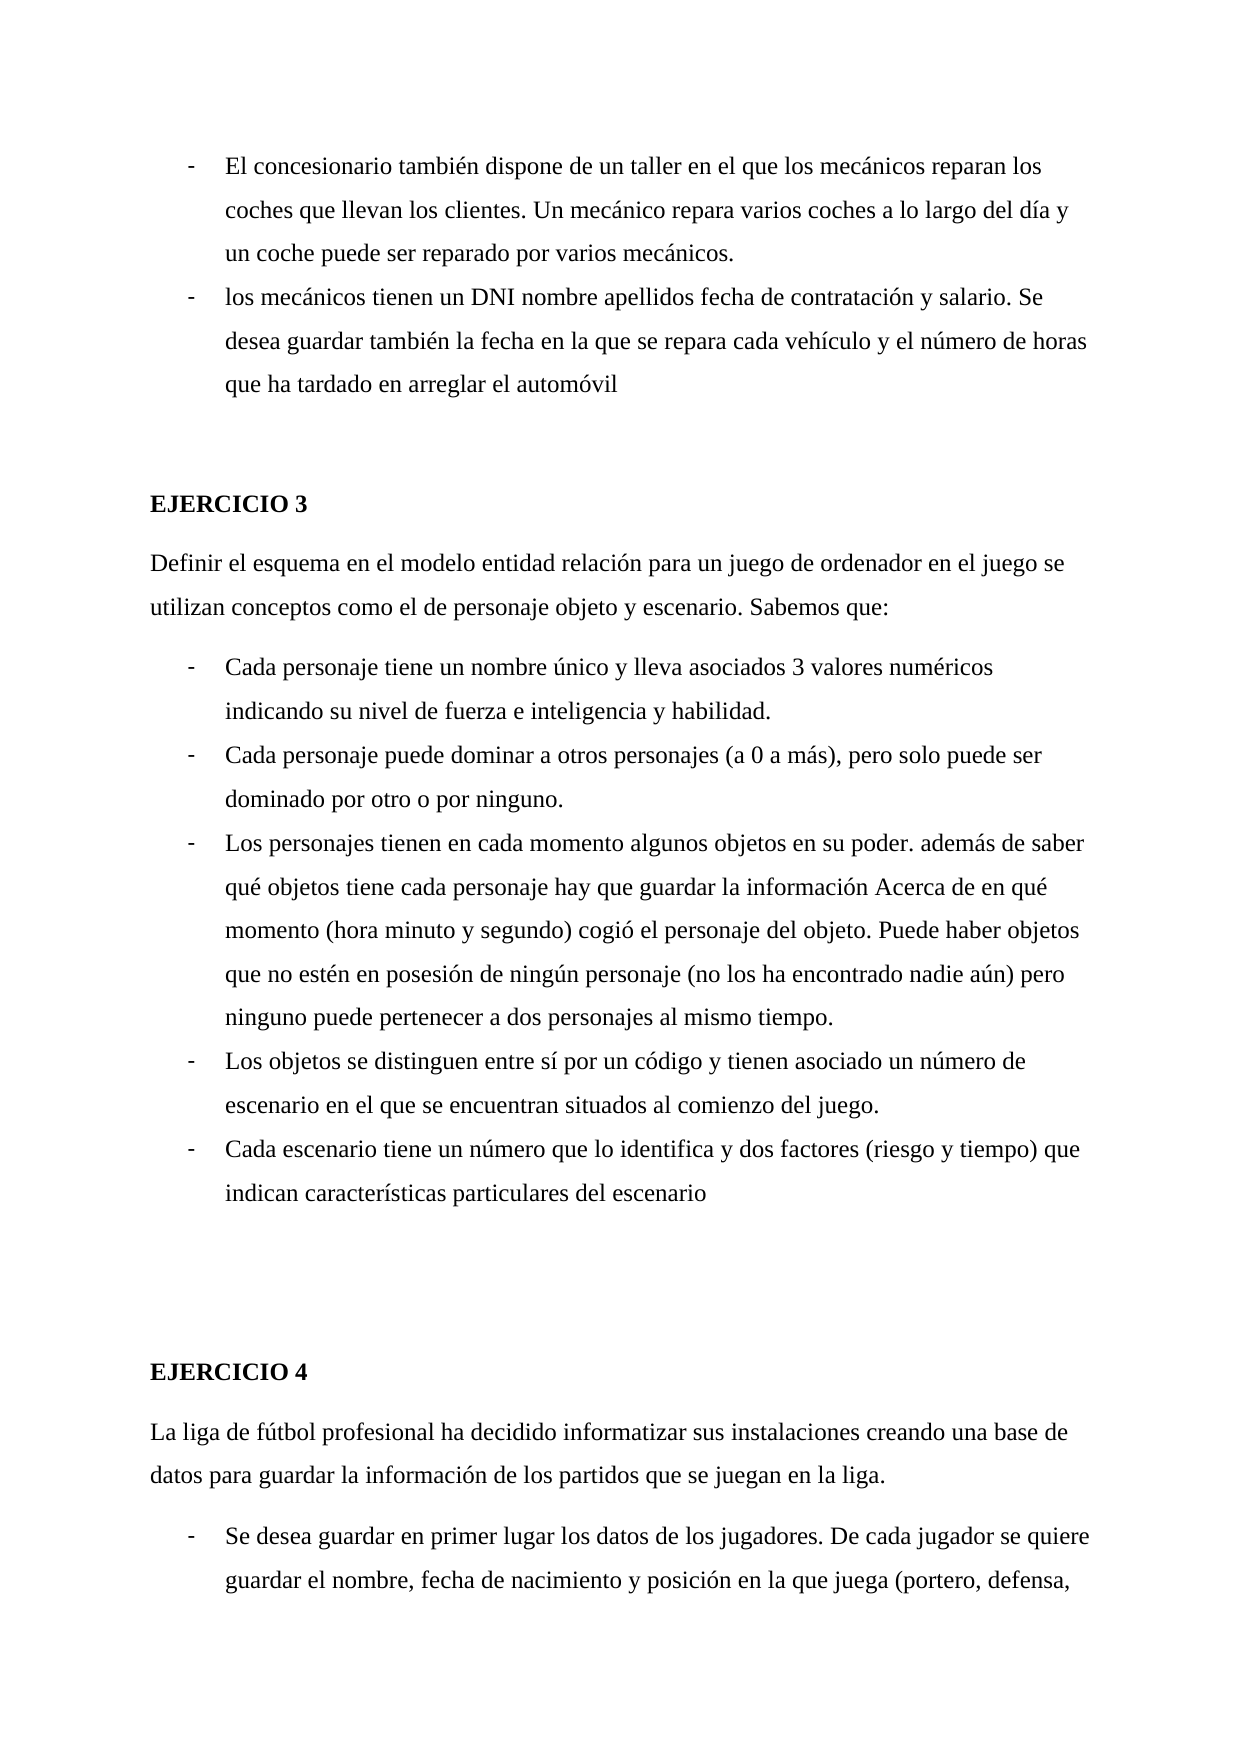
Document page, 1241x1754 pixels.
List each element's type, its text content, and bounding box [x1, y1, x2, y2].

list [187, 1520, 1090, 1593]
list los mecánicos tienen un DNI nombre apellidos fecha de contratación y salario. Se desea guardar también la fecha en la que se repara cada vehículo y el número de horas que ha tardado en arreglar el automóvil [187, 281, 1090, 398]
list El concesionario también dispone de un taller en el que los mecánicos reparan los coches que llevan los clientes. Un mecánico repara varios coches a lo largo del día y un coche puede ser reparado por varios mecánicos. [187, 150, 1090, 267]
text EJERCICIO 4 [150, 1357, 1090, 1386]
list Cada escenario tiene un número que lo identifica y dos factores (riesgo y tiempo) que indican características particulares del escenario [187, 1133, 1090, 1207]
list Los objetos se distinguen entre sí por un código y tienen asociado un número de escenario en el que se encuentran situados al comienzo del juego. [187, 1045, 1090, 1118]
list Cada personaje tiene un nombre único y lleva asociados 3 valores numéricos indicando su nivel de fuerza e inteligencia y habilidad. [187, 651, 1090, 725]
text EJERCICIO 3 [150, 489, 1090, 517]
list Cada personaje puede dominar a otros personajes (a 0 a más), pero solo puede ser dominado por otro o por ninguno. [187, 739, 1090, 813]
text Definir el esquema en el modelo entidad relación para un juego de ordenador en el juego se utilizan conceptos como el de personaje objeto y escenario. Sabemos que: [150, 548, 1090, 620]
text La liga de fútbol profesional ha decidido informatizar sus instalaciones creando una base de datos para guardar la información de los partidos que se juegan en la liga. [150, 1417, 1090, 1489]
list Los personajes tienen en cada momento algunos objetos en su poder. además de saber qué objetos tiene cada personaje hay que guardar la información Acerca de en qué momento (hora minuto y segundo) cogió el personaje del objeto. Puede haber objetos que no estén en posesión de ningún personaje (no los ha encontrado nadie aún) pero ninguno puede pertenecer a dos personajes al mismo tiempo. [187, 827, 1090, 1031]
